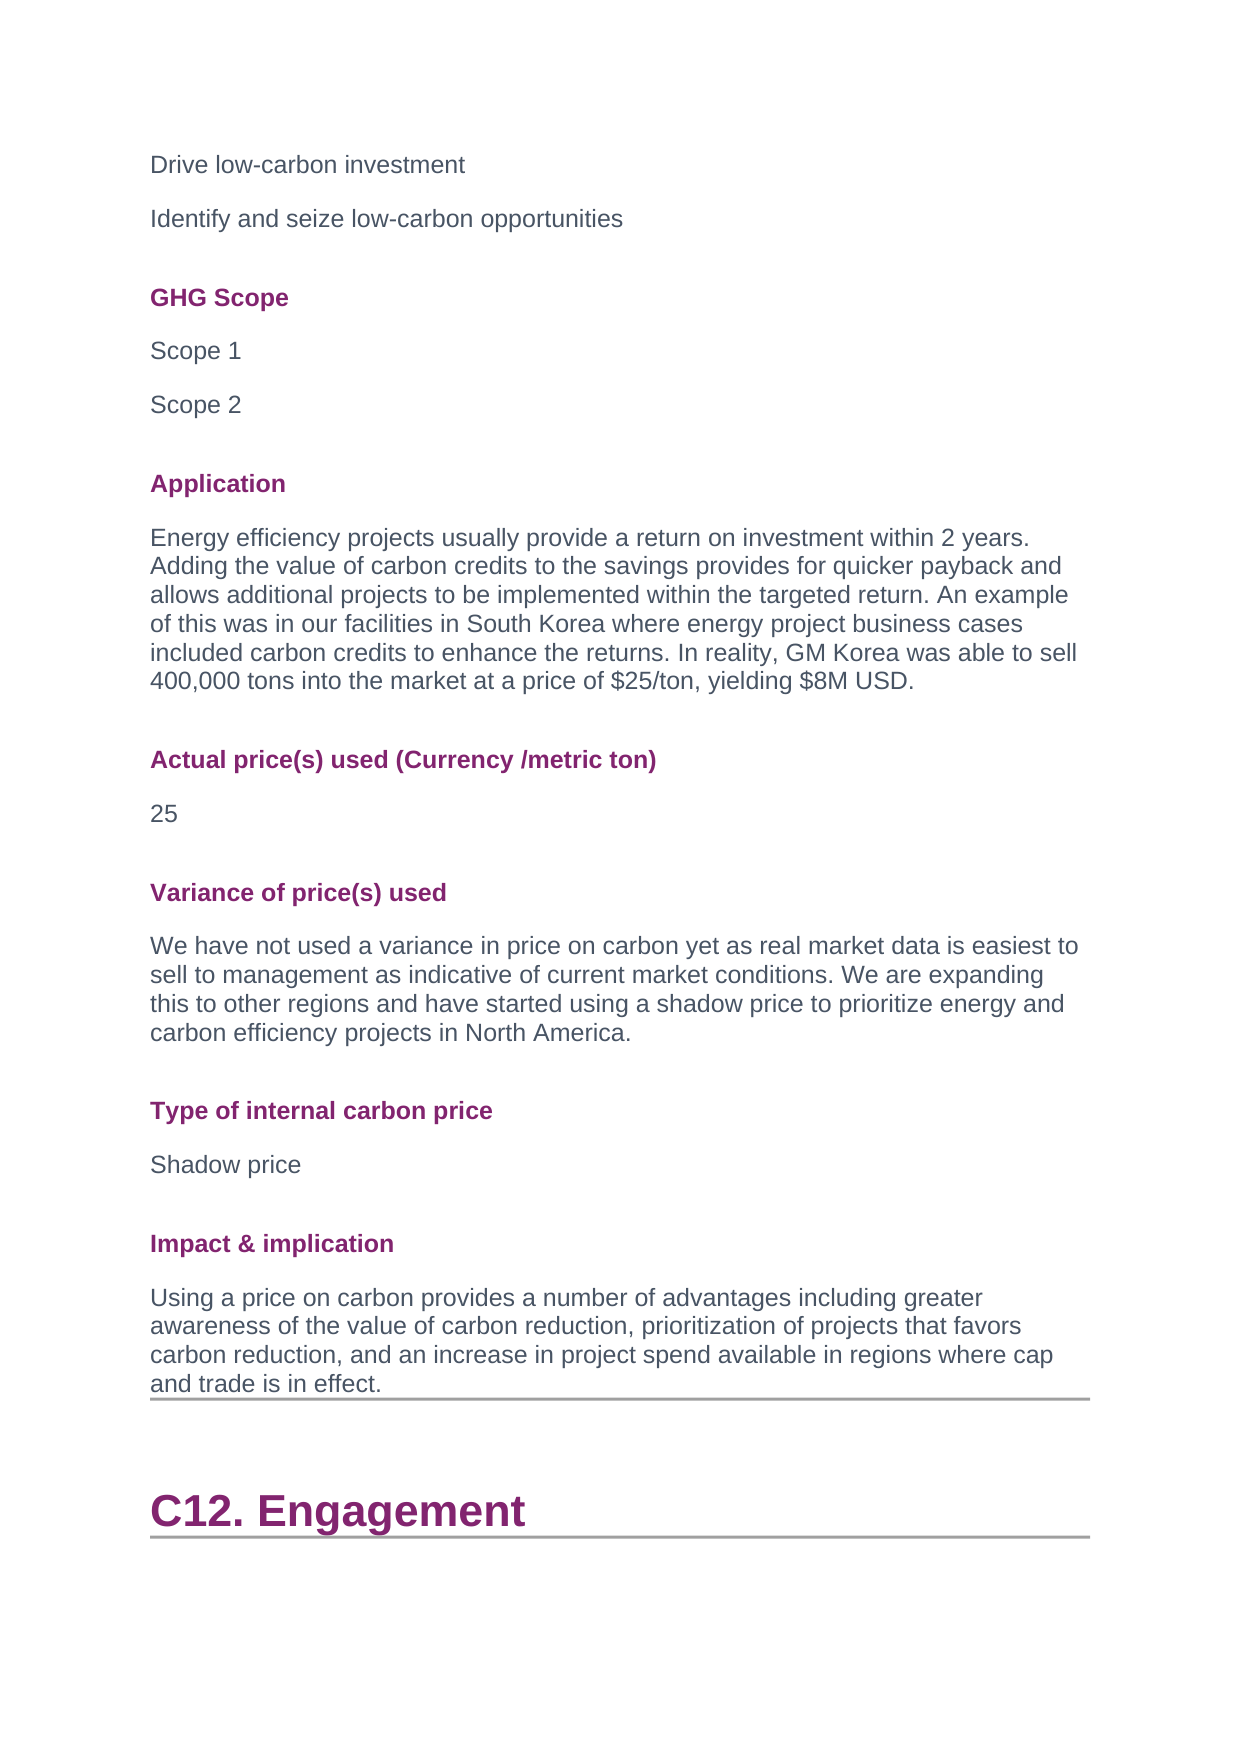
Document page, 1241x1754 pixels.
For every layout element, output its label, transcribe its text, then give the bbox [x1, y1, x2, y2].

subtitle Application [150, 469, 1090, 497]
subtitle C12. Engagement [150, 1428, 1090, 1535]
subtitle Variance of price(s) used [150, 877, 1090, 906]
text We have not used a variance in price on carbon yet as real market data is easiest to sell to management as indicative of current market conditions. We are expanding this to other regions and have started using a shadow price to prioritize energy and carbon efficiency projects in North America. [150, 931, 1090, 1046]
text Energy efficiency projects usually provide a return on investment within 2 years. Adding the value of carbon credits to the savings provides for quicker payback and allows additional projects to be implemented within the targeted return. An example of this was in our facilities in South Korea where energy project business cases included carbon credits to enhance the returns. In reality, GM Korea was able to sell 400,000 tons into the market at a price of $25/ton, yielding $8M USD. [150, 522, 1090, 695]
text 25 [150, 799, 1090, 827]
subtitle GHG Scope [150, 282, 1090, 311]
text Using a price on carbon provides a number of advantages including greater awareness of the value of carbon reduction, prioritization of projects that favors carbon reduction, and an increase in project spend available in regions where cap and trade is in effect. [150, 1282, 1090, 1397]
text Scope 1 [150, 336, 1090, 365]
text Identify and seize low-carbon opportunities [150, 204, 1090, 232]
text Drive low-carbon investment [150, 150, 1090, 179]
text Shadow price [150, 1150, 1090, 1179]
text Scope 2 [150, 390, 1090, 419]
subtitle Actual price(s) used (Currency /metric ton) [150, 745, 1090, 774]
subtitle Type of internal carbon price [150, 1096, 1090, 1125]
subtitle Impact & implication [150, 1229, 1090, 1257]
